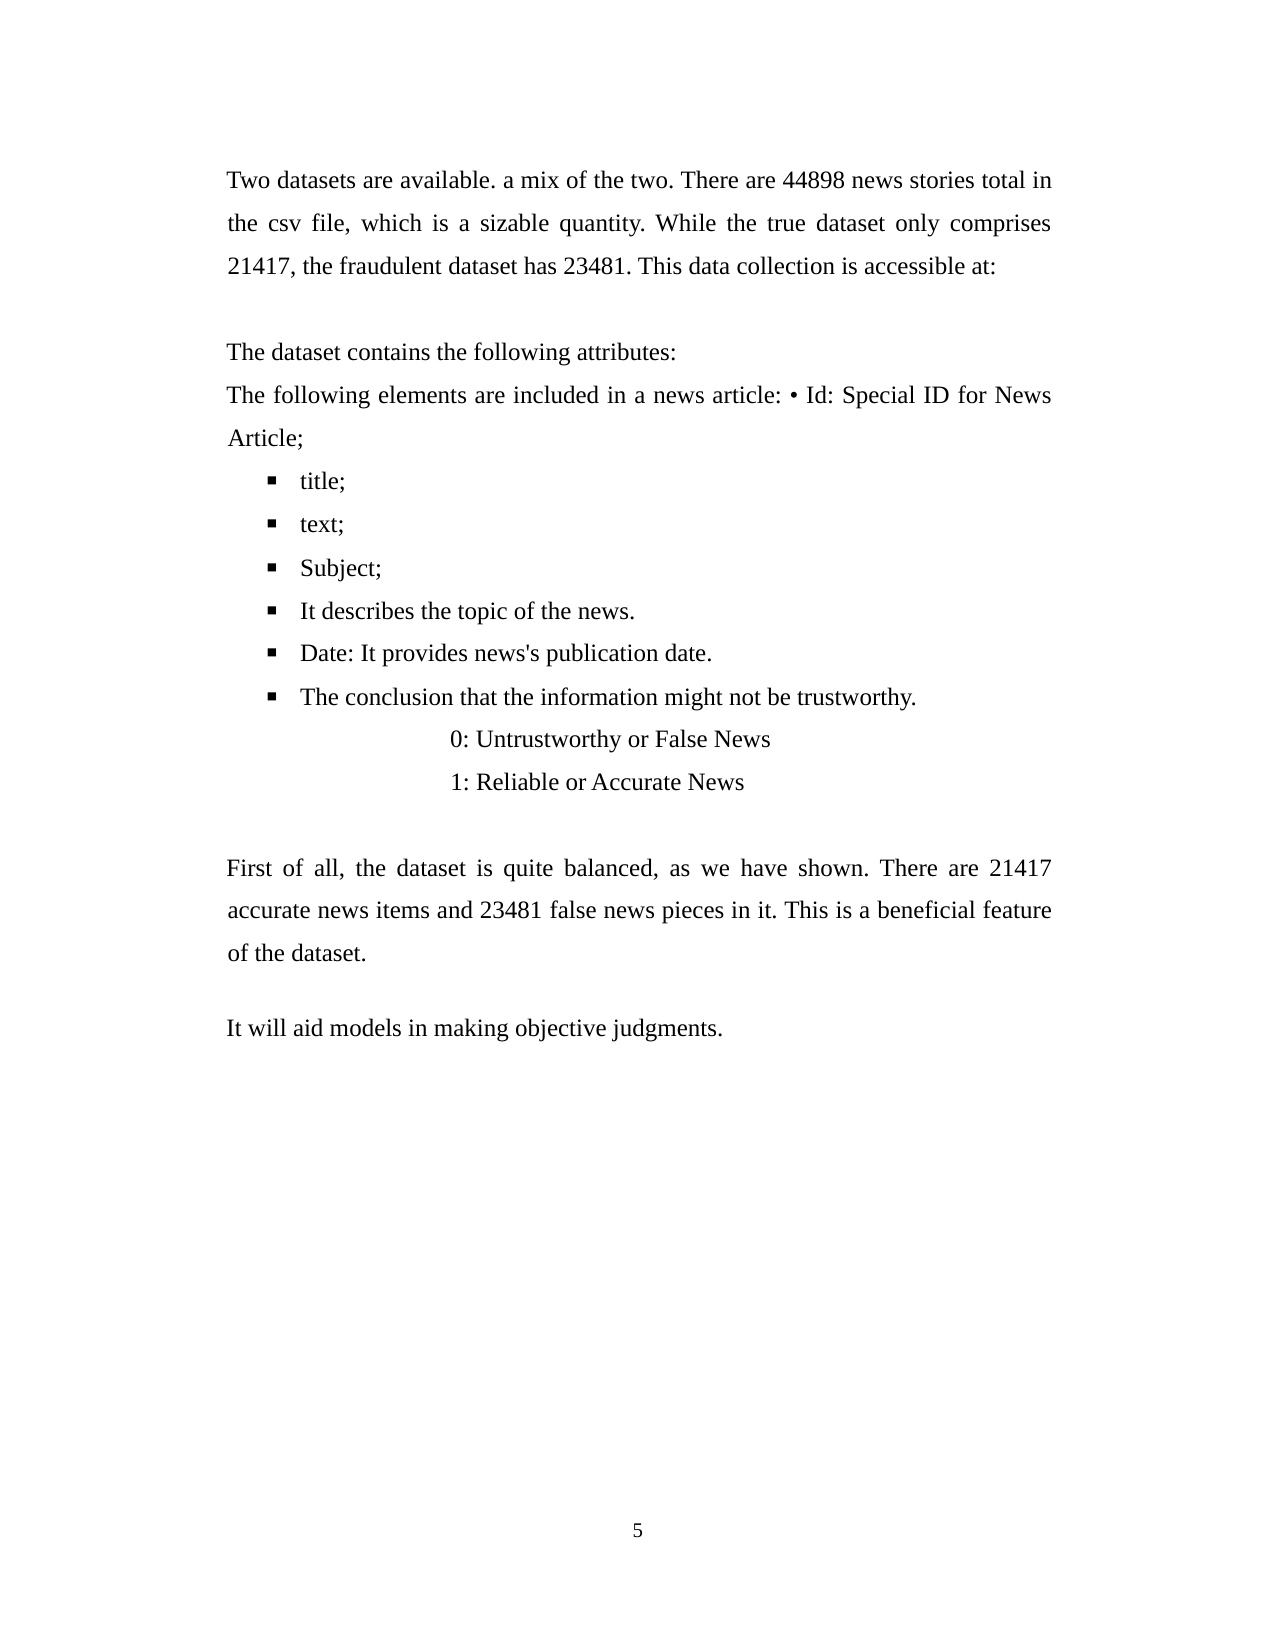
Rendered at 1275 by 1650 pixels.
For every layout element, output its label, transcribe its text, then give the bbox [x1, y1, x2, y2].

list It describes the topic of the news. [262, 596, 1053, 624]
list text; [262, 509, 1053, 538]
text 1: Reliable or Accurate News [450, 767, 1053, 796]
text 0: Untrustworthy or False News [225, 724, 996, 753]
list The conclusion that the information might not be trustworthy. [262, 682, 1053, 710]
text First of all, the dataset is quite balanced, as we have shown. There are 21417 accurate news items and 23481 false news pieces in it. This is a beneficial feature of the dataset. [226, 853, 1053, 967]
list title; [262, 466, 1053, 495]
text The following elements are included in a news article: • Id: Special ID for News Article; [226, 380, 1053, 451]
text It will aid models in making objective judgments. [226, 1013, 1053, 1041]
list Date: It provides news's publication date. [262, 638, 1053, 667]
text Two datasets are available. a mix of the two. There are 44898 news stories total in the csv file, which is a sizable quantity. While the true dataset only comprises 21417, the fraudulent dataset has 23481. This data collection is accessible at: [226, 165, 1053, 280]
list Subject; [262, 553, 1053, 581]
text The dataset contains the following attributes: [226, 337, 1053, 366]
